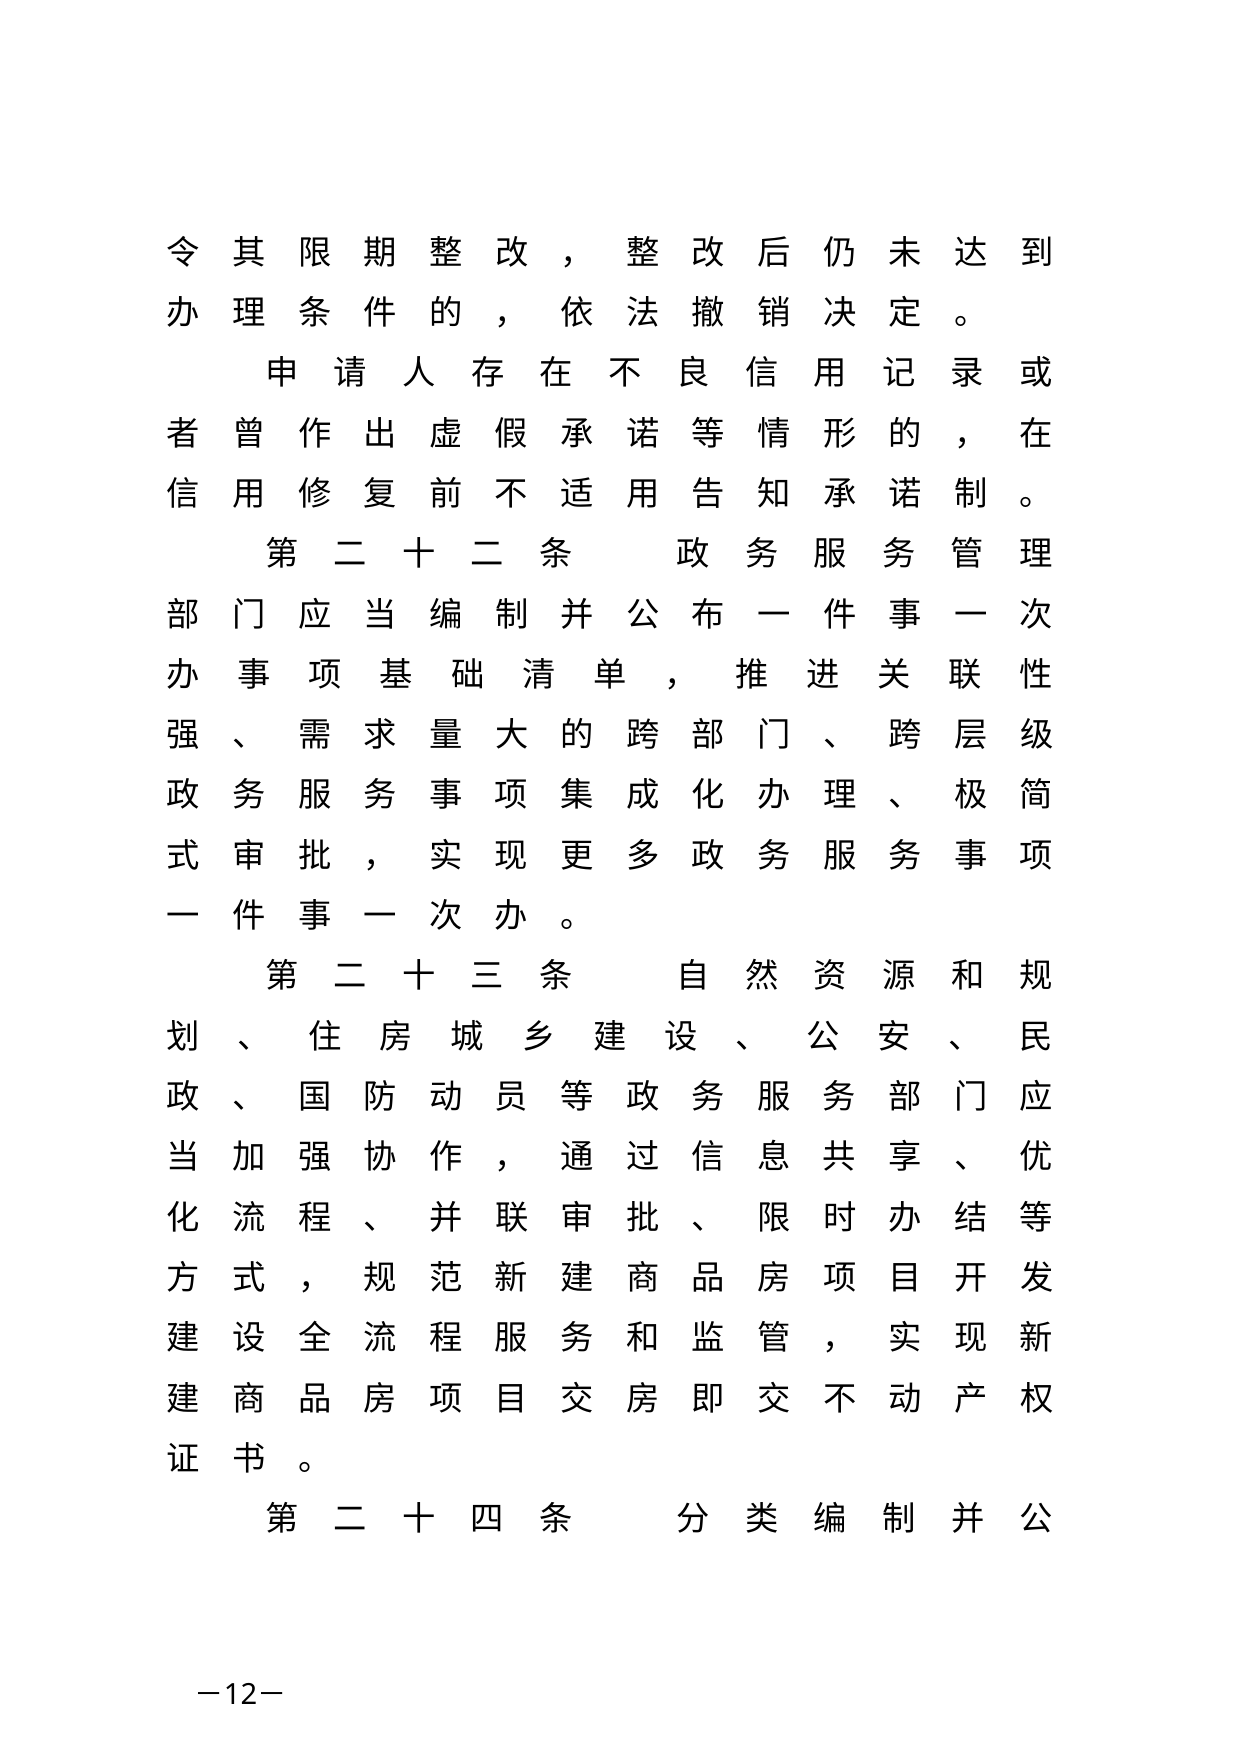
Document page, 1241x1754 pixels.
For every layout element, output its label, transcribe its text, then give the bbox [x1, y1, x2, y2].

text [167, 219, 1085, 340]
text 第二十三条 自然资源和规划、住房城乡建设、公安、民政、国防动员等政务服务部门应当加强协作，通过信息共享、优化流程、并联审批、限时办结等方式，规范新建商品房项目开发建设全流程服务和监管，实现新建商品房项目交房即交不动产权证书。 [167, 943, 1085, 1486]
text 第二十二条 政务服务管理部门应当编制并公布一件事一次办事项基础清单，推进关联性强、需求量大的跨部门、跨层级政务服务事项集成化办理、极简式审批，实现更多政务服务事项一件事一次办。 [167, 521, 1085, 943]
text 申请人存在不良信用记录或者曾作出虚假承诺等情形的，在信用修复前不适用告知承诺制。 [167, 340, 1085, 521]
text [167, 1486, 1085, 1546]
